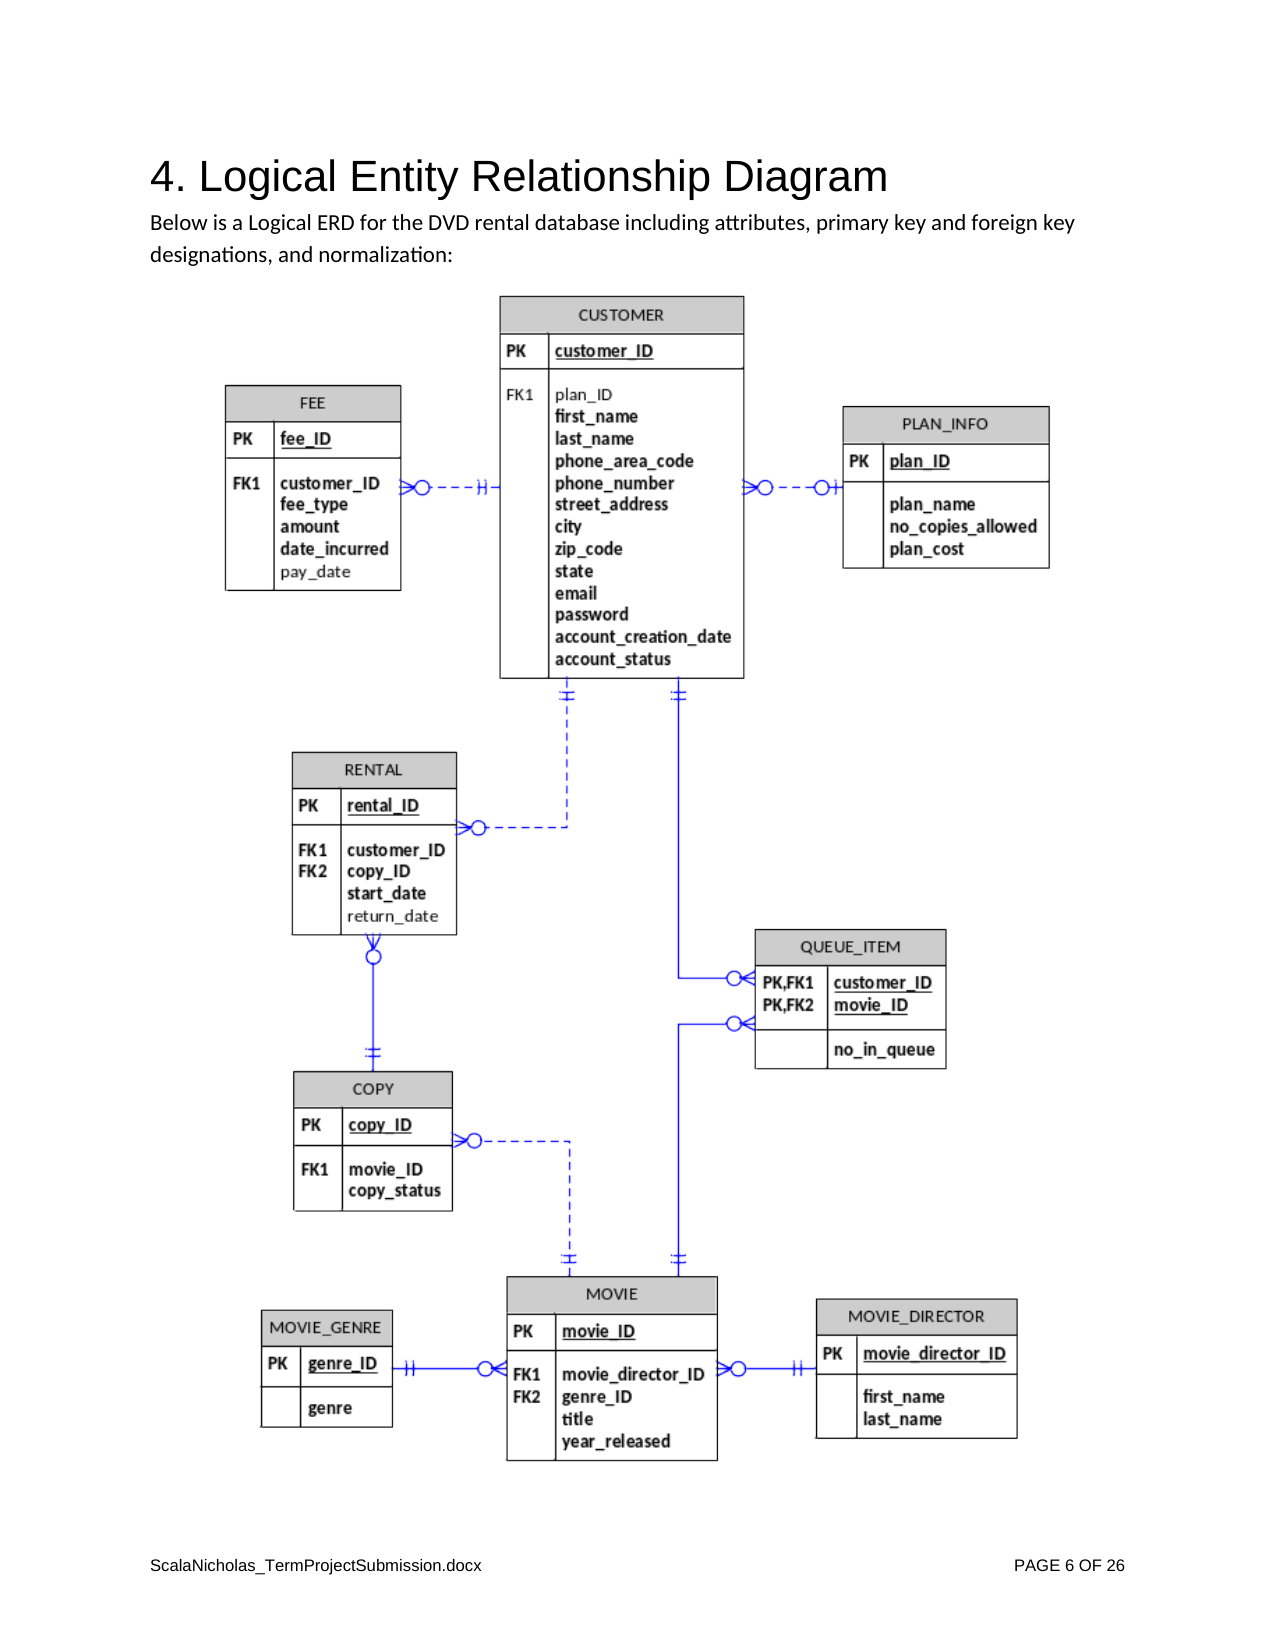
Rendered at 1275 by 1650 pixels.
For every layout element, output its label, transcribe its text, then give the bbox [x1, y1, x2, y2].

subtitle 4. Logical Entity Relationship Diagram [150, 150, 1125, 200]
text Below is a Logical ERD for the DVD rental database including attributes, primary key and foreign key designations, and normalization: [150, 208, 1125, 268]
